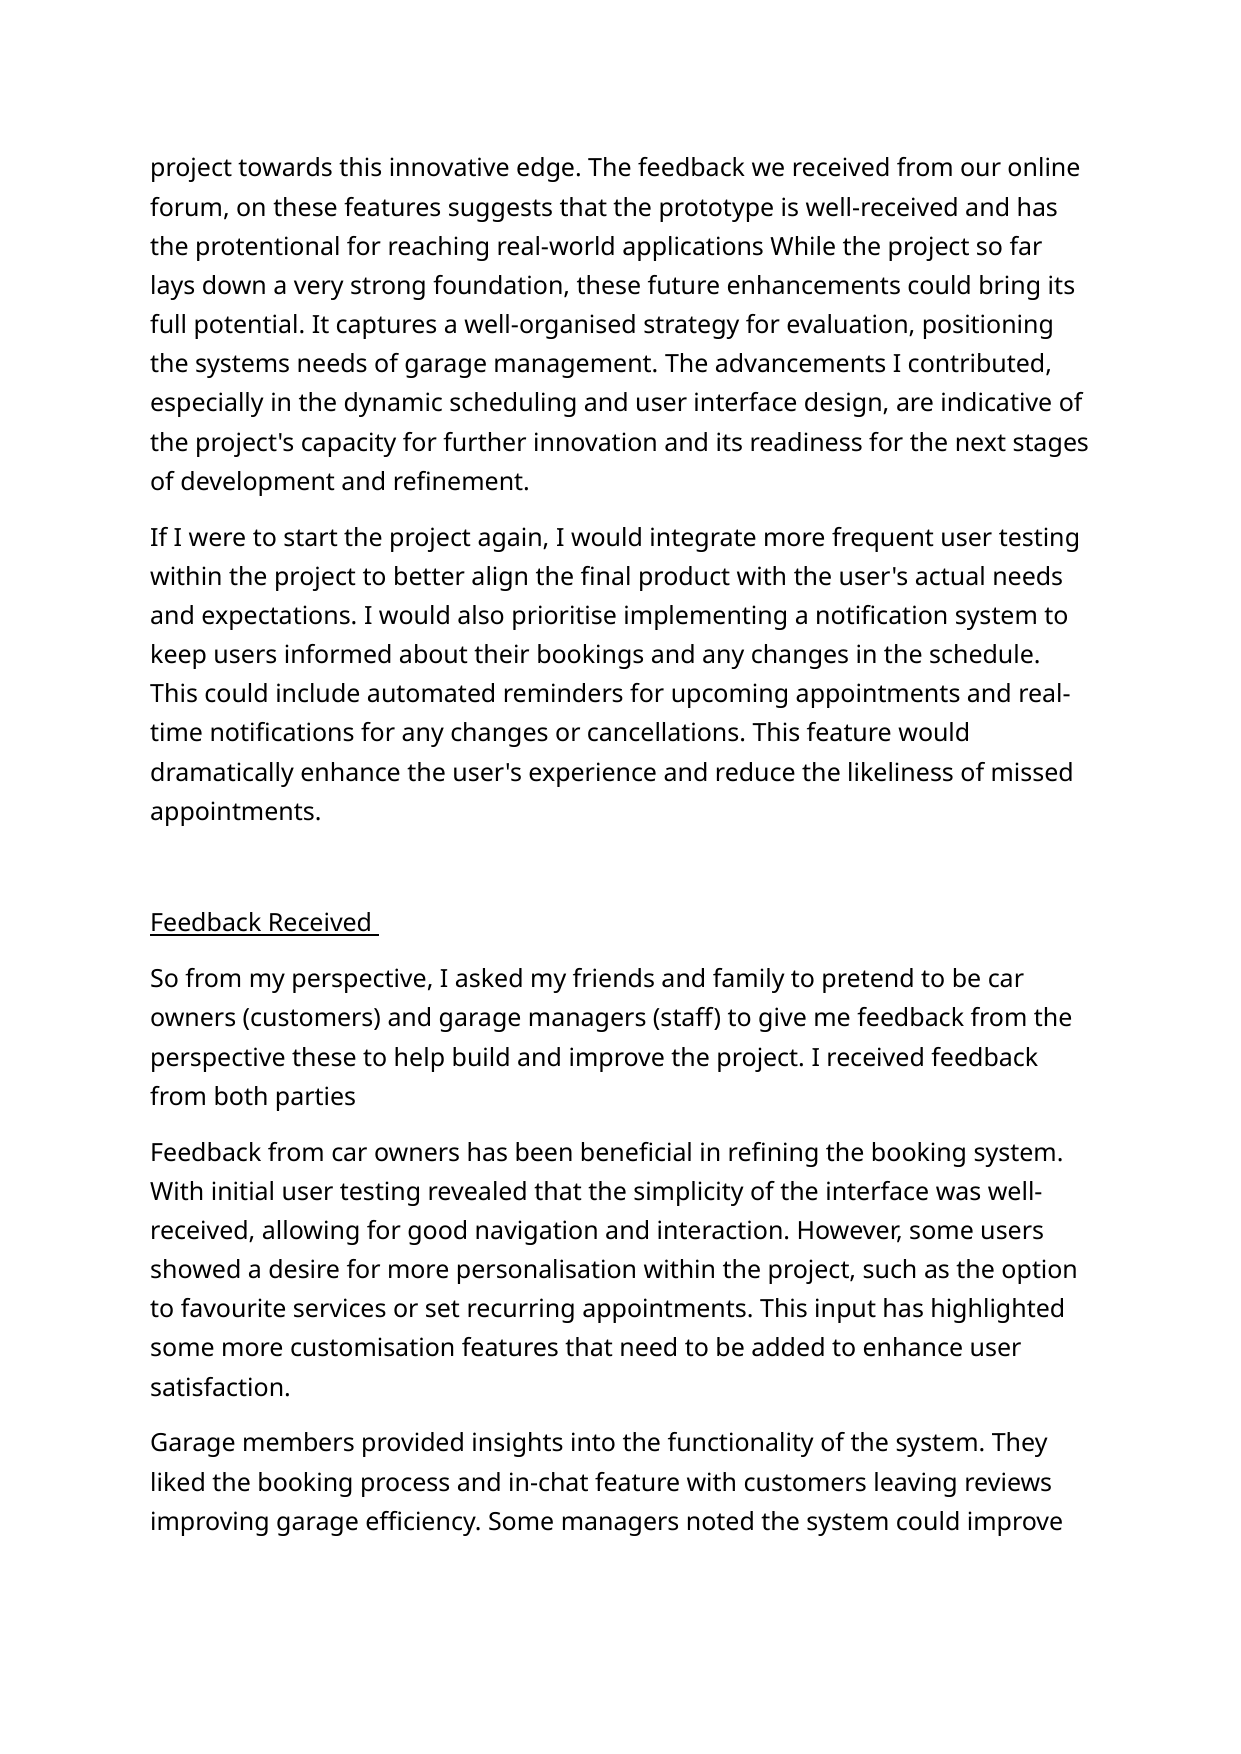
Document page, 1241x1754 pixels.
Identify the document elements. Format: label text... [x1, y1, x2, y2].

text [150, 1425, 1090, 1537]
text Feedback from car owners has been beneficial in refining the booking system. With initial user testing revealed that the simplicity of the interface was well-received, allowing for good navigation and interaction. However, some users showed a desire for more personalisation within the project, such as the option to favourite services or set recurring appointments. This input has highlighted some more customisation features that need to be added to enhance user satisfaction. [150, 1134, 1090, 1403]
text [150, 150, 1090, 497]
text If I were to start the project again, I would integrate more frequent user testing within the project to better align the final product with the user's actual needs and expectations. I would also prioritise implementing a notification system to keep users informed about their bookings and any changes in the schedule. This could include automated reminders for upcoming appointments and real-time notifications for any changes or cancellations. This feature would dramatically enhance the user's experience and reduce the likeliness of missed appointments. [150, 519, 1090, 827]
text Feedback Received [150, 905, 1090, 939]
text So from my perspective, I asked my friends and family to pretend to be car owners (customers) and garage managers (staff) to give me feedback from the perspective these to help build and improve the project. I received feedback from both parties [150, 961, 1090, 1112]
